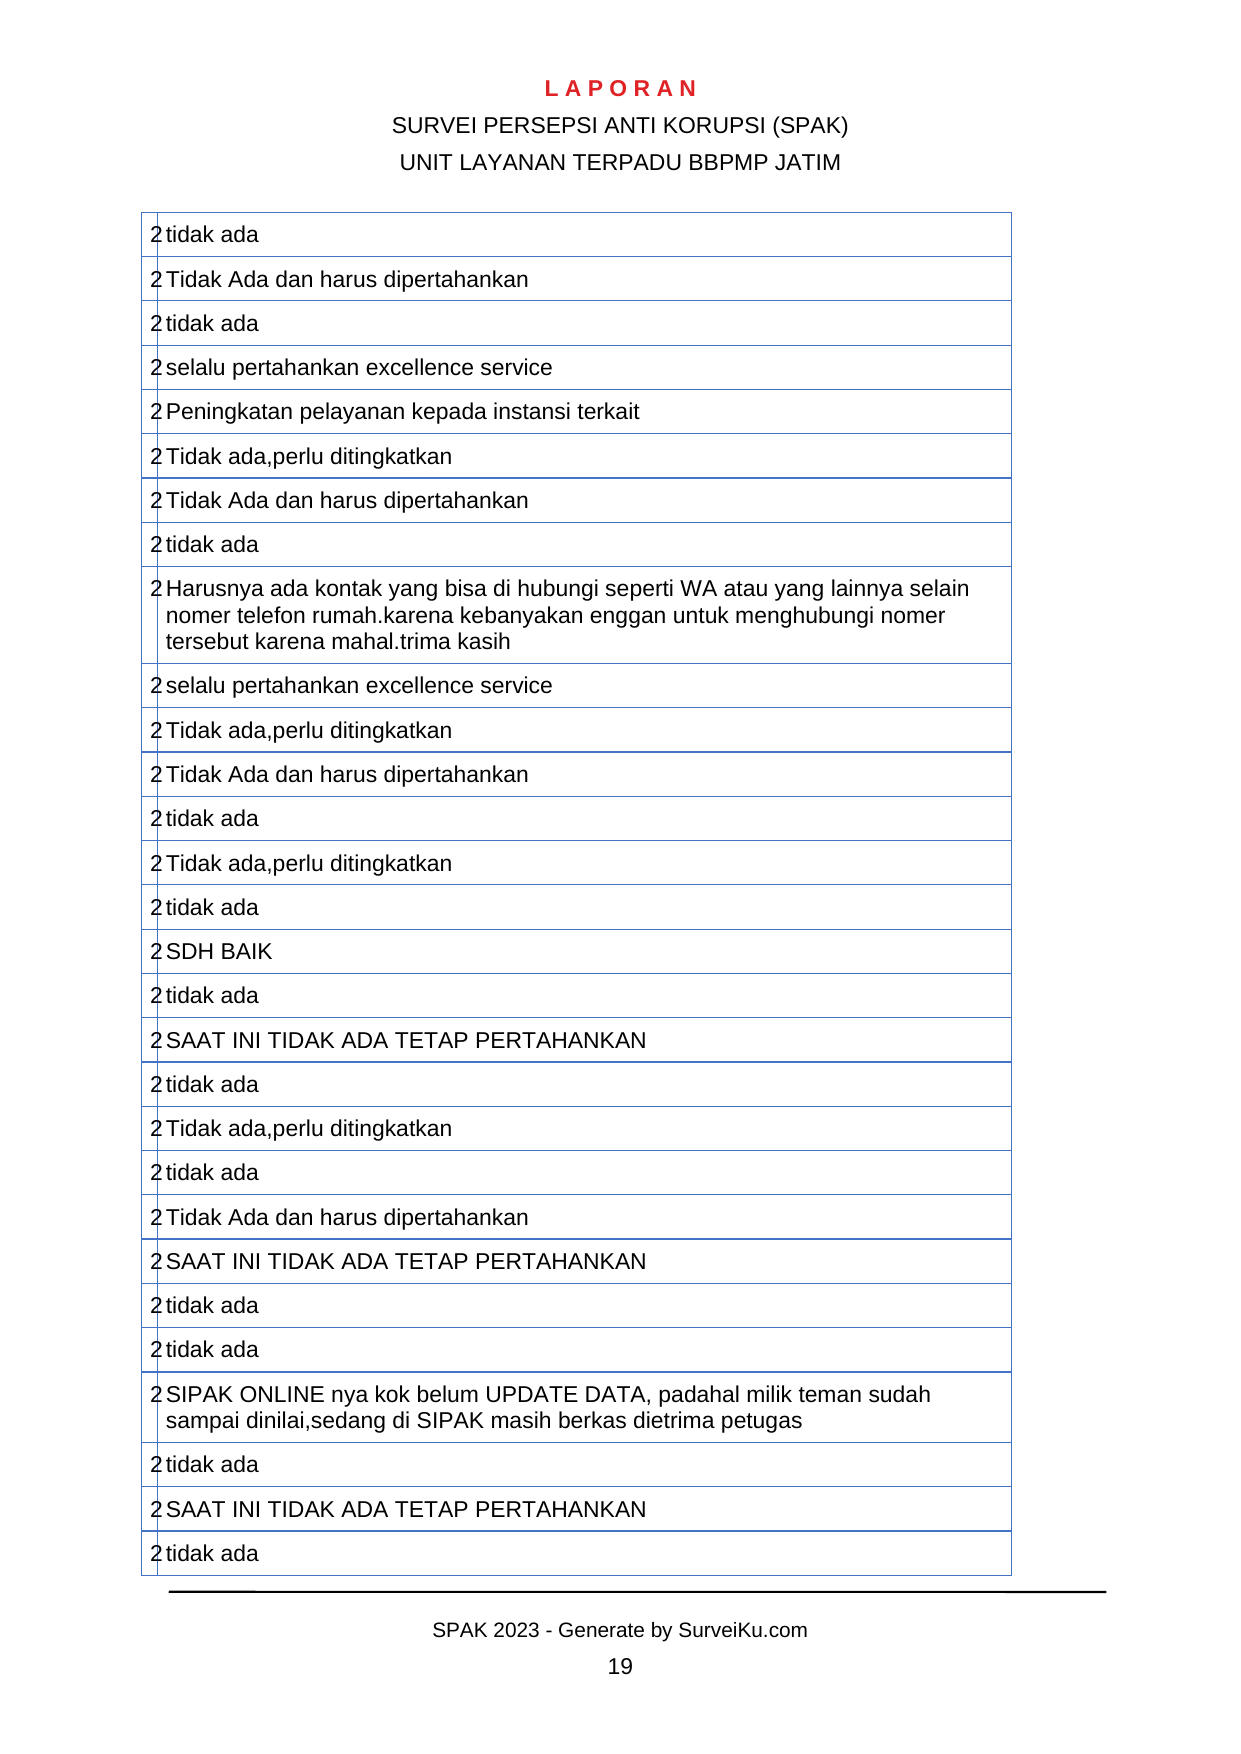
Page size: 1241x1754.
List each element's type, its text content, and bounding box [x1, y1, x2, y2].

table_cell tidak ada [158, 1284, 1011, 1327]
table_cell tidak ada [158, 1532, 1011, 1574]
table_cell 231 [142, 1151, 157, 1194]
table_cell 233 [142, 1240, 157, 1283]
table_cell 213 [142, 301, 157, 344]
table_cell SDH BAIK [158, 930, 1011, 973]
table_cell Harusnya ada kontak yang bisa di hubungi seperti WA atau yang lainnya selain nomer telefon rumah.karena kebanyakan enggan untuk menghubungi nomer tersebut karena mahal.trima kasih [158, 567, 1011, 663]
table_cell tidak ada [158, 301, 1011, 344]
table_cell Tidak Ada dan harus dipertahankan [158, 257, 1011, 300]
table_cell 219 [142, 567, 157, 663]
table_cell 221 [142, 708, 157, 751]
table_cell 228 [142, 1018, 157, 1061]
table_cell 232 [142, 1195, 157, 1238]
table_cell 222 [142, 753, 157, 796]
table_cell 223 [142, 797, 157, 840]
table_cell tidak ada [158, 213, 1011, 256]
table_cell 214 [142, 346, 157, 389]
table_cell 226 [142, 930, 157, 973]
table_cell tidak ada [158, 523, 1011, 566]
table_cell selalu pertahankan excellence service [158, 664, 1011, 707]
table_cell selalu pertahankan excellence service [158, 346, 1011, 389]
table_cell tidak ada [158, 797, 1011, 840]
table_cell 235 [142, 1328, 157, 1371]
table_cell Tidak Ada dan harus dipertahankan [158, 479, 1011, 522]
table_cell Tidak Ada dan harus dipertahankan [158, 1195, 1011, 1238]
table_cell 227 [142, 974, 157, 1017]
table_cell tidak ada [158, 1063, 1011, 1106]
table_cell tidak ada [158, 1151, 1011, 1194]
table_cell Tidak Ada dan harus dipertahankan [158, 753, 1011, 796]
table_cell Peningkatan pelayanan kepada instansi terkait [158, 390, 1011, 433]
table_cell tidak ada [158, 885, 1011, 928]
table_cell Tidak ada,perlu ditingkatkan [158, 708, 1011, 751]
table_cell 218 [142, 523, 157, 566]
table_cell SAAT INI TIDAK ADA TETAP PERTAHANKAN [158, 1018, 1011, 1061]
table_cell 215 [142, 390, 157, 433]
table_cell 229 [142, 1063, 157, 1106]
table_cell SAAT INI TIDAK ADA TETAP PERTAHANKAN [158, 1487, 1011, 1530]
table_cell 237 [142, 1443, 157, 1486]
table_cell 234 [142, 1284, 157, 1327]
table_cell Tidak ada,perlu ditingkatkan [158, 1107, 1011, 1150]
table_cell Tidak ada,perlu ditingkatkan [158, 841, 1011, 884]
table_cell 224 [142, 841, 157, 884]
table_cell 212 [142, 257, 157, 300]
table_cell tidak ada [158, 1328, 1011, 1371]
table_cell 239 [142, 1532, 157, 1574]
table_cell SIPAK ONLINE nya kok belum UPDATE DATA, padahal milik teman sudah sampai dinilai,sedang di SIPAK masih berkas dietrima petugas [158, 1373, 1011, 1442]
table_cell 217 [142, 479, 157, 522]
table_cell 216 [142, 434, 157, 477]
table_cell tidak ada [158, 974, 1011, 1017]
table_cell 230 [142, 1107, 157, 1150]
table_cell 236 [142, 1373, 157, 1442]
table_cell SAAT INI TIDAK ADA TETAP PERTAHANKAN [158, 1240, 1011, 1283]
table_cell 220 [142, 664, 157, 707]
table_cell 225 [142, 885, 157, 928]
table_cell 238 [142, 1487, 157, 1530]
table_cell 211 [142, 213, 157, 256]
table_cell tidak ada [158, 1443, 1011, 1486]
table_cell Tidak ada,perlu ditingkatkan [158, 434, 1011, 477]
